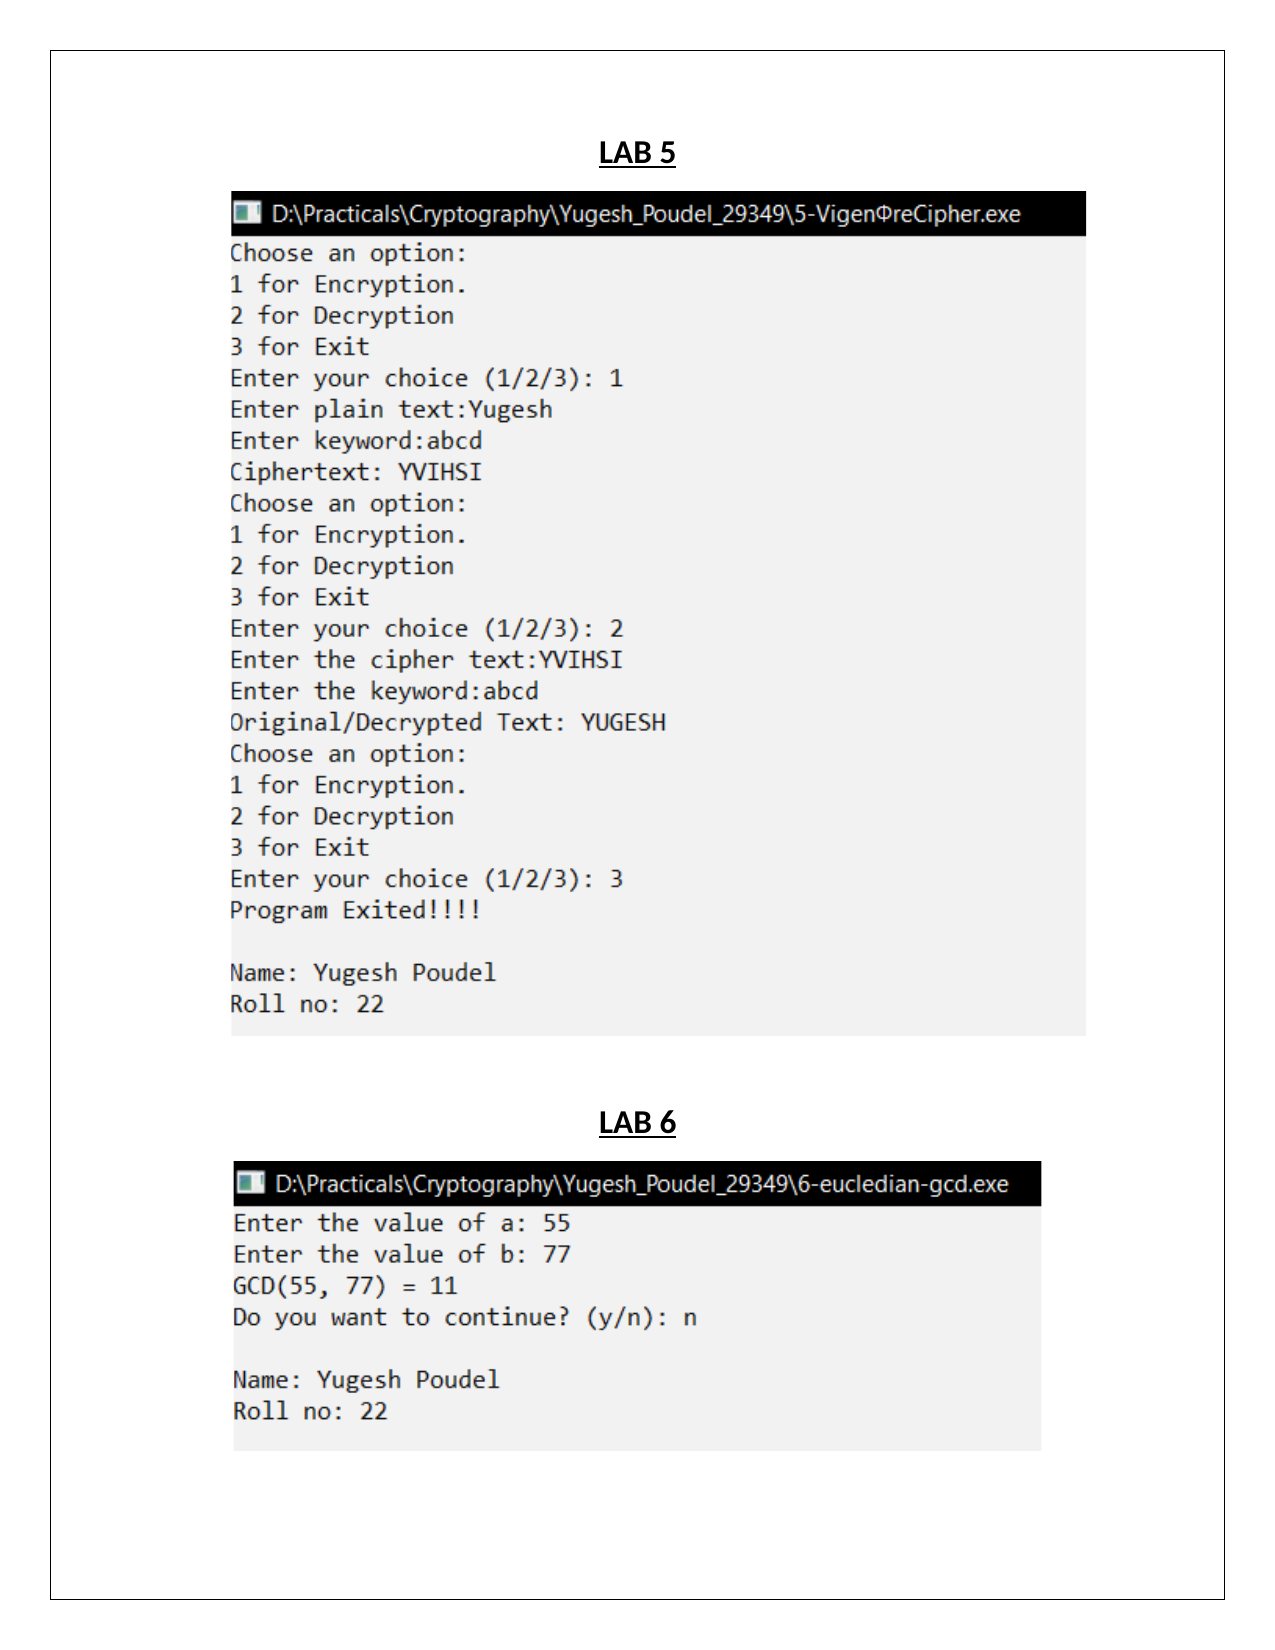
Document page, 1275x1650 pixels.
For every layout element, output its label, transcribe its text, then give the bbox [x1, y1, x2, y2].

picture [231, 191, 1087, 1036]
picture [233, 1161, 1042, 1451]
text LAB 5 [150, 131, 1125, 172]
text LAB 6 [150, 1101, 1125, 1142]
